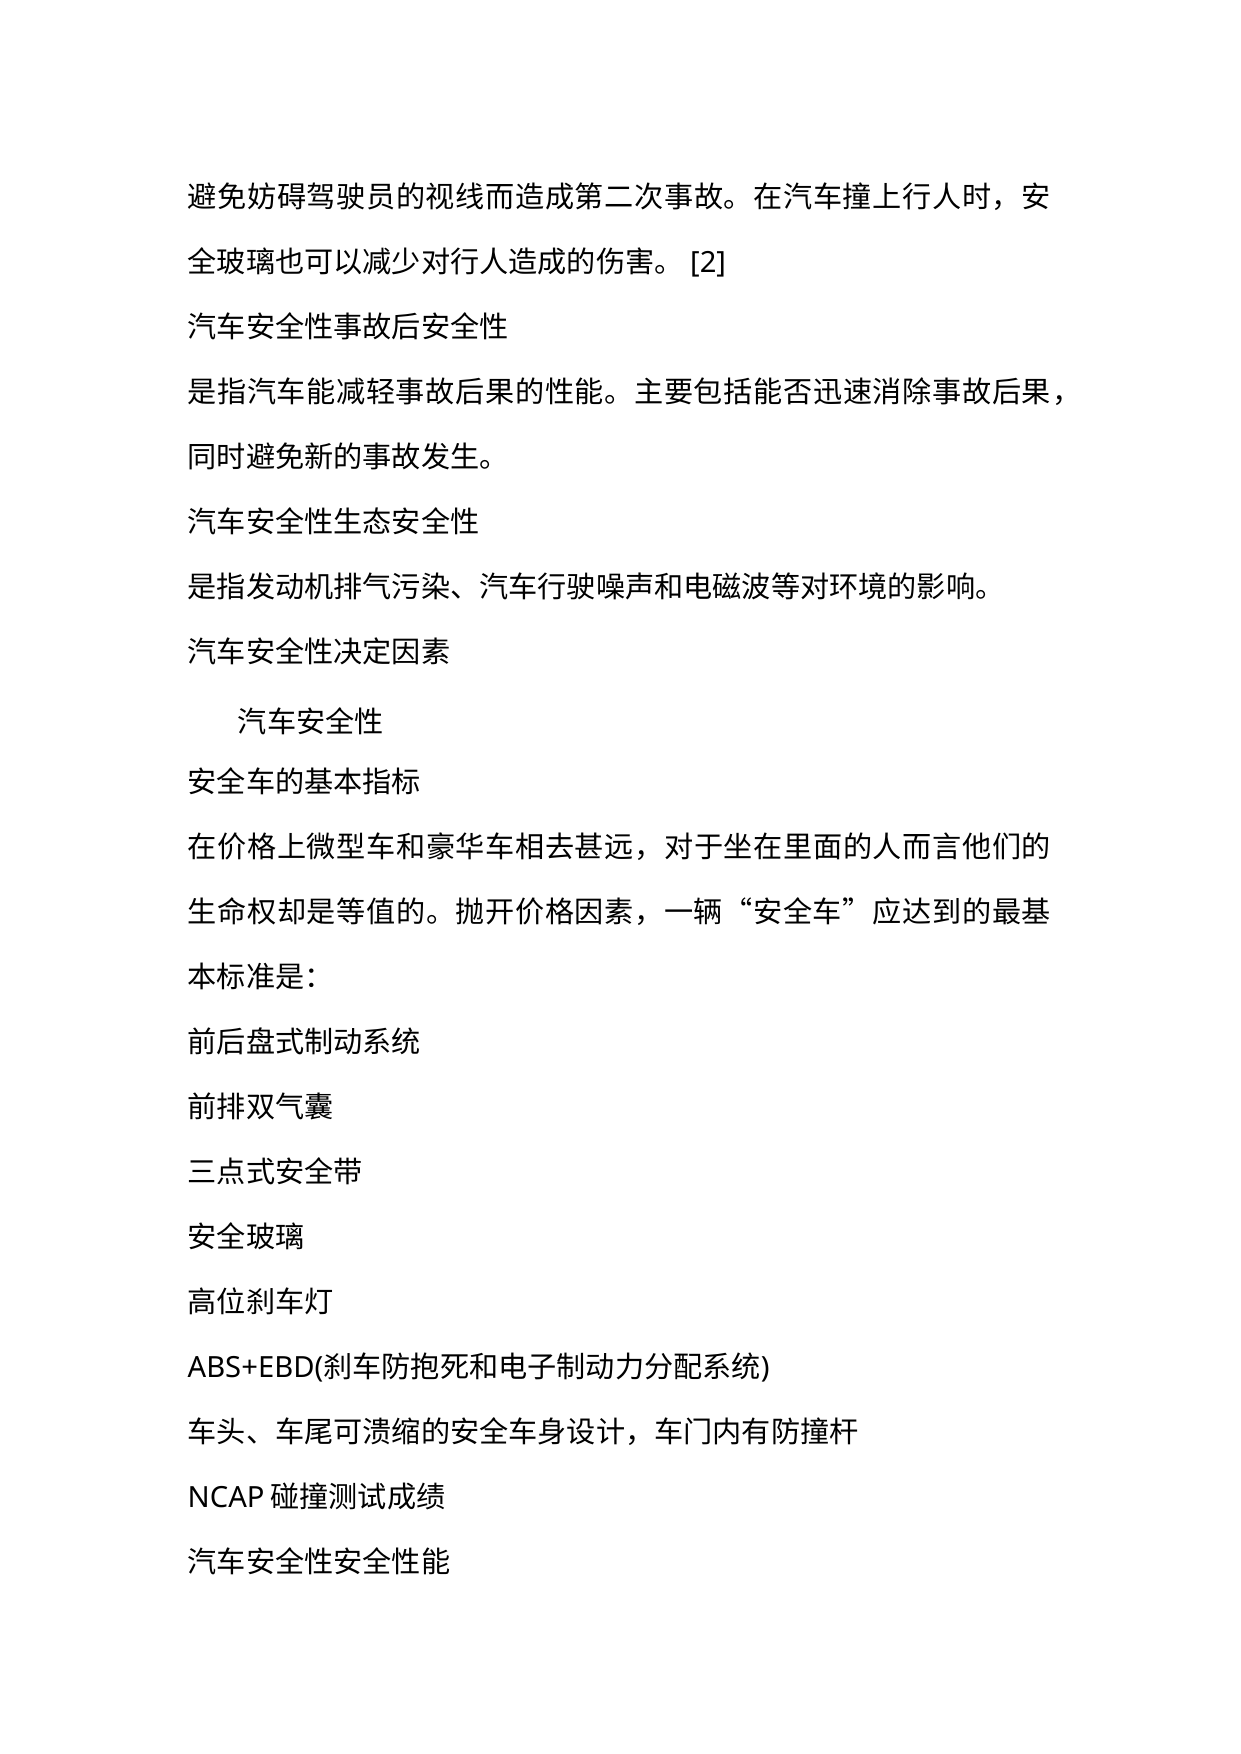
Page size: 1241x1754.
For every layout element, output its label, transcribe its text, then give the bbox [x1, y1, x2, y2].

text 前后盘式制动系统 [187, 1007, 1053, 1072]
text 三点式安全带 [187, 1137, 1053, 1202]
text 汽车安全性 [187, 682, 1053, 747]
text 前排双气囊 [187, 1072, 1053, 1137]
text 是指汽车能减轻事故后果的性能。主要包括能否迅速消除事故后果，同时避免新的事故发生。 [187, 357, 1053, 487]
text 在价格上微型车和豪华车相去甚远，对于坐在里面的人而言他们的生命权却是等值的。抛开价格因素，一辆“安全车”应达到的最基本标准是： [187, 812, 1053, 1007]
text 汽车安全性事故后安全性 [187, 292, 1053, 357]
text 车头、车尾可溃缩的安全车身设计，车门内有防撞杆 [187, 1397, 1053, 1462]
text 安全玻璃 [187, 1202, 1053, 1267]
text NCAP碰撞测试成绩 [187, 1462, 1053, 1527]
text 汽车安全性决定因素 [187, 617, 1053, 682]
text ABS+EBD(刹车防抱死和电子制动力分配系统) [187, 1332, 1053, 1397]
text 高位刹车灯 [187, 1267, 1053, 1332]
text 是指发动机排气污染、汽车行驶噪声和电磁波等对环境的影响。 [187, 552, 1053, 617]
text 汽车安全性生态安全性 [187, 487, 1053, 552]
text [187, 162, 1053, 292]
text 安全车的基本指标 [187, 747, 1053, 812]
text 汽车安全性安全性能 [187, 1527, 1053, 1592]
